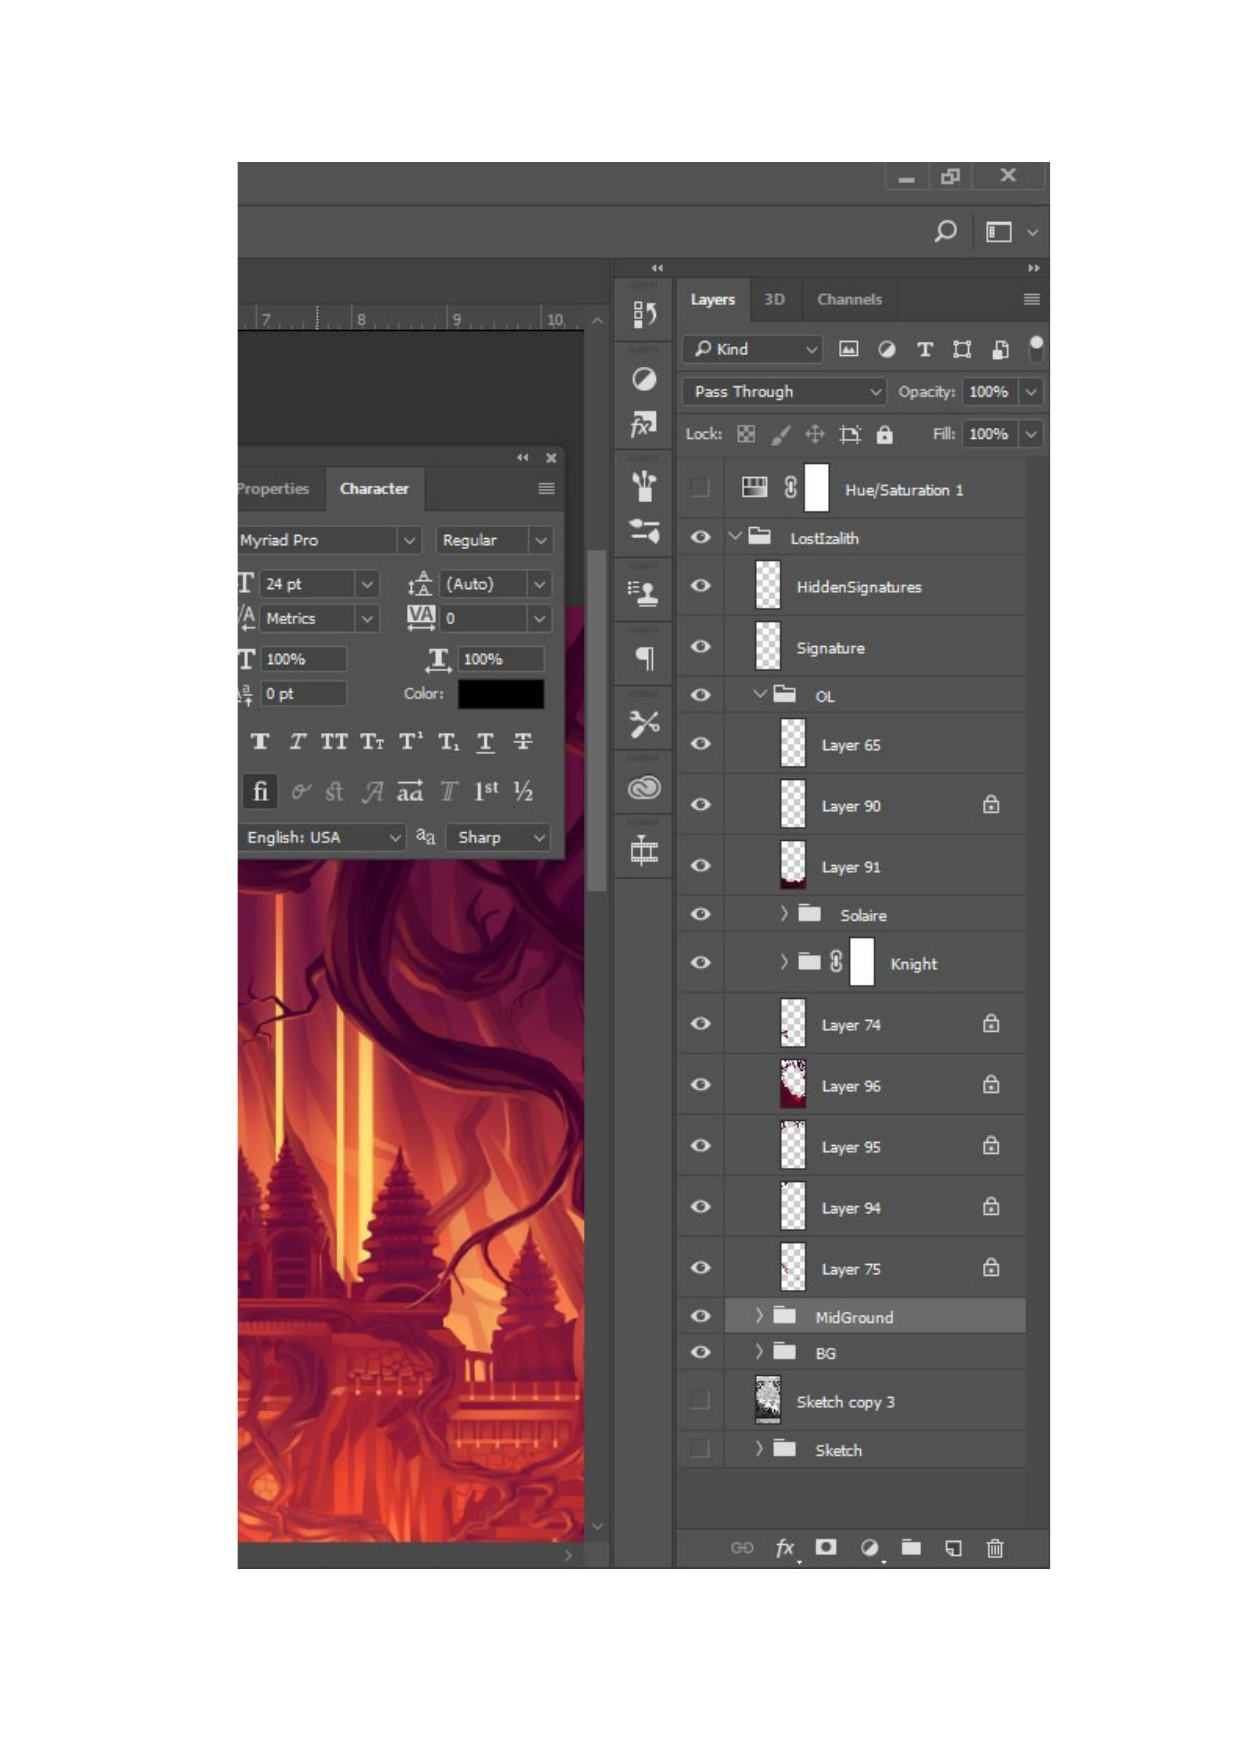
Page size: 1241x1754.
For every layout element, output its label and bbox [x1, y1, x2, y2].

picture [237, 162, 1050, 1569]
